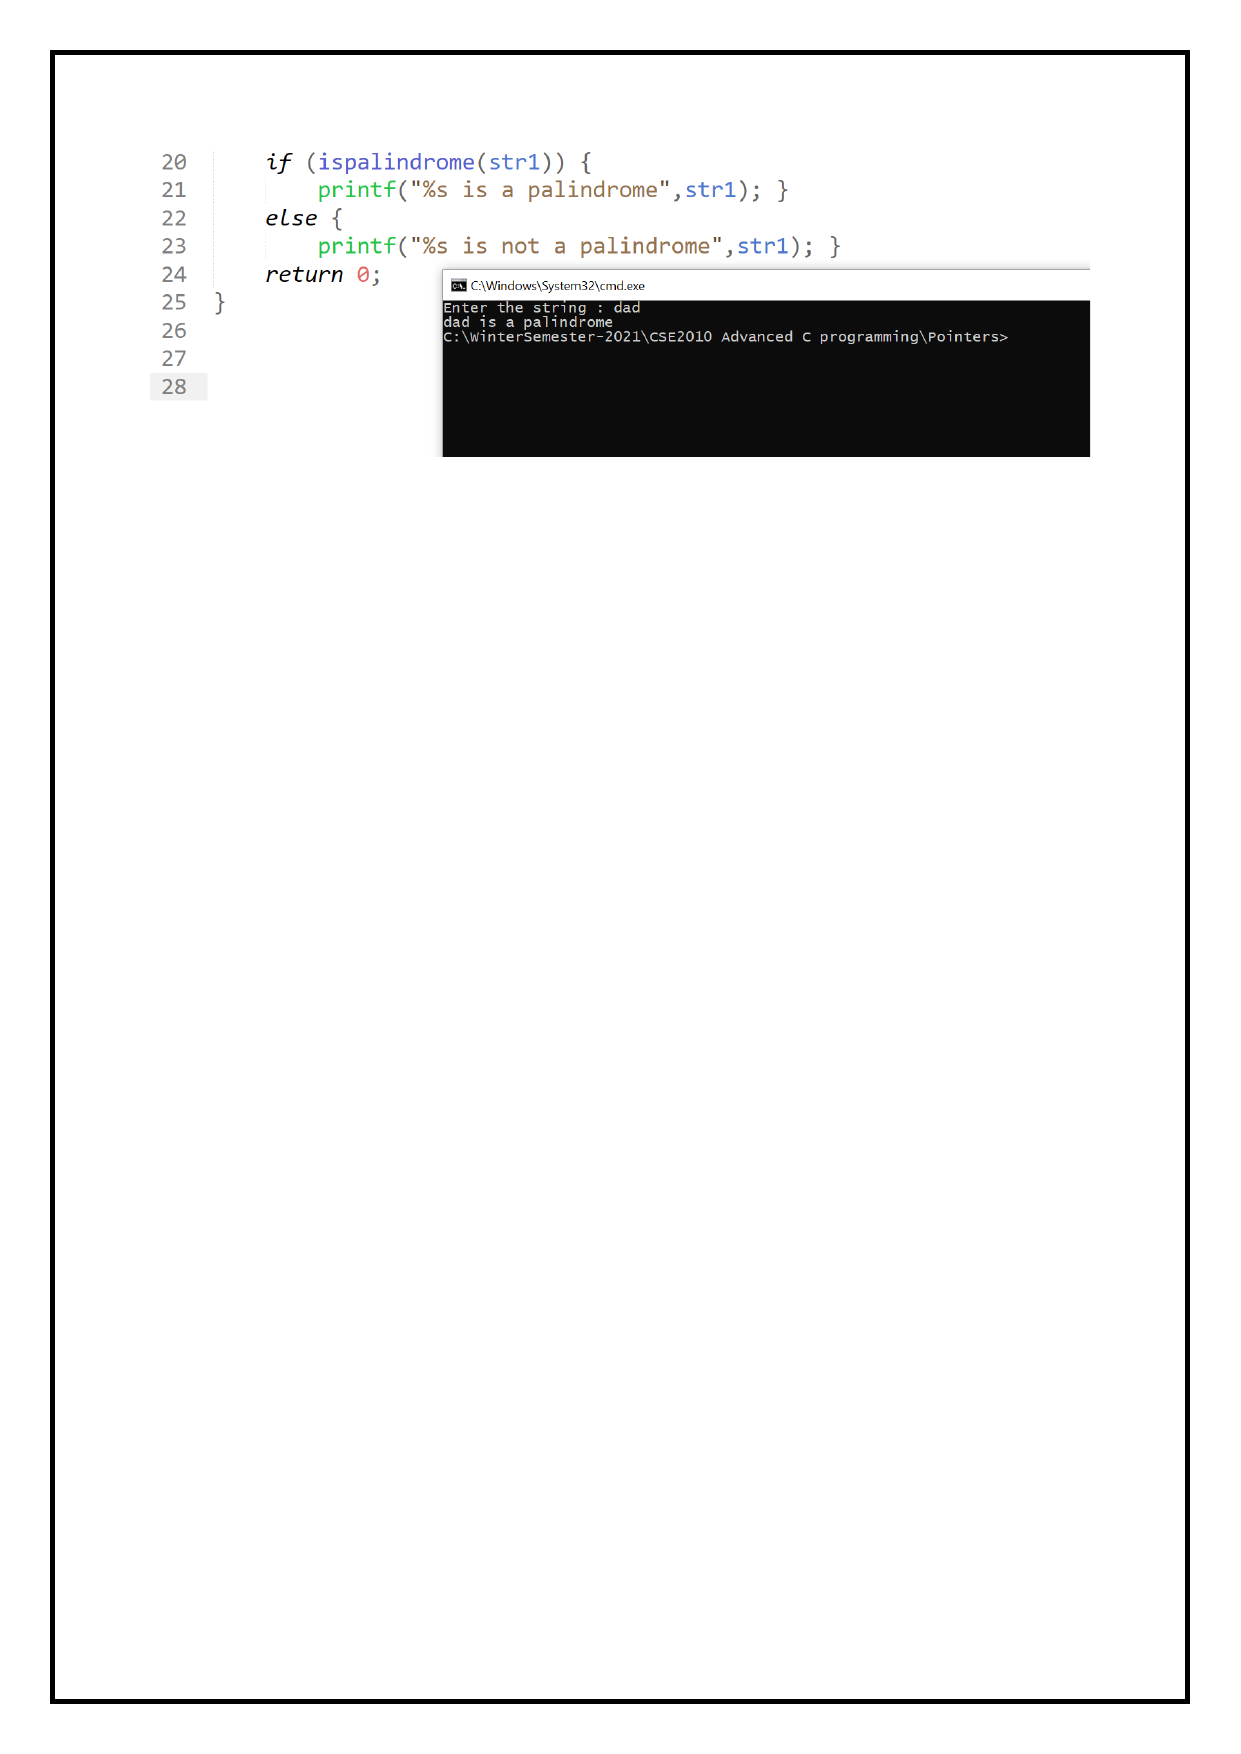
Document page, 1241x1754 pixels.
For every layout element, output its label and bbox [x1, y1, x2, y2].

picture [150, 150, 1091, 457]
